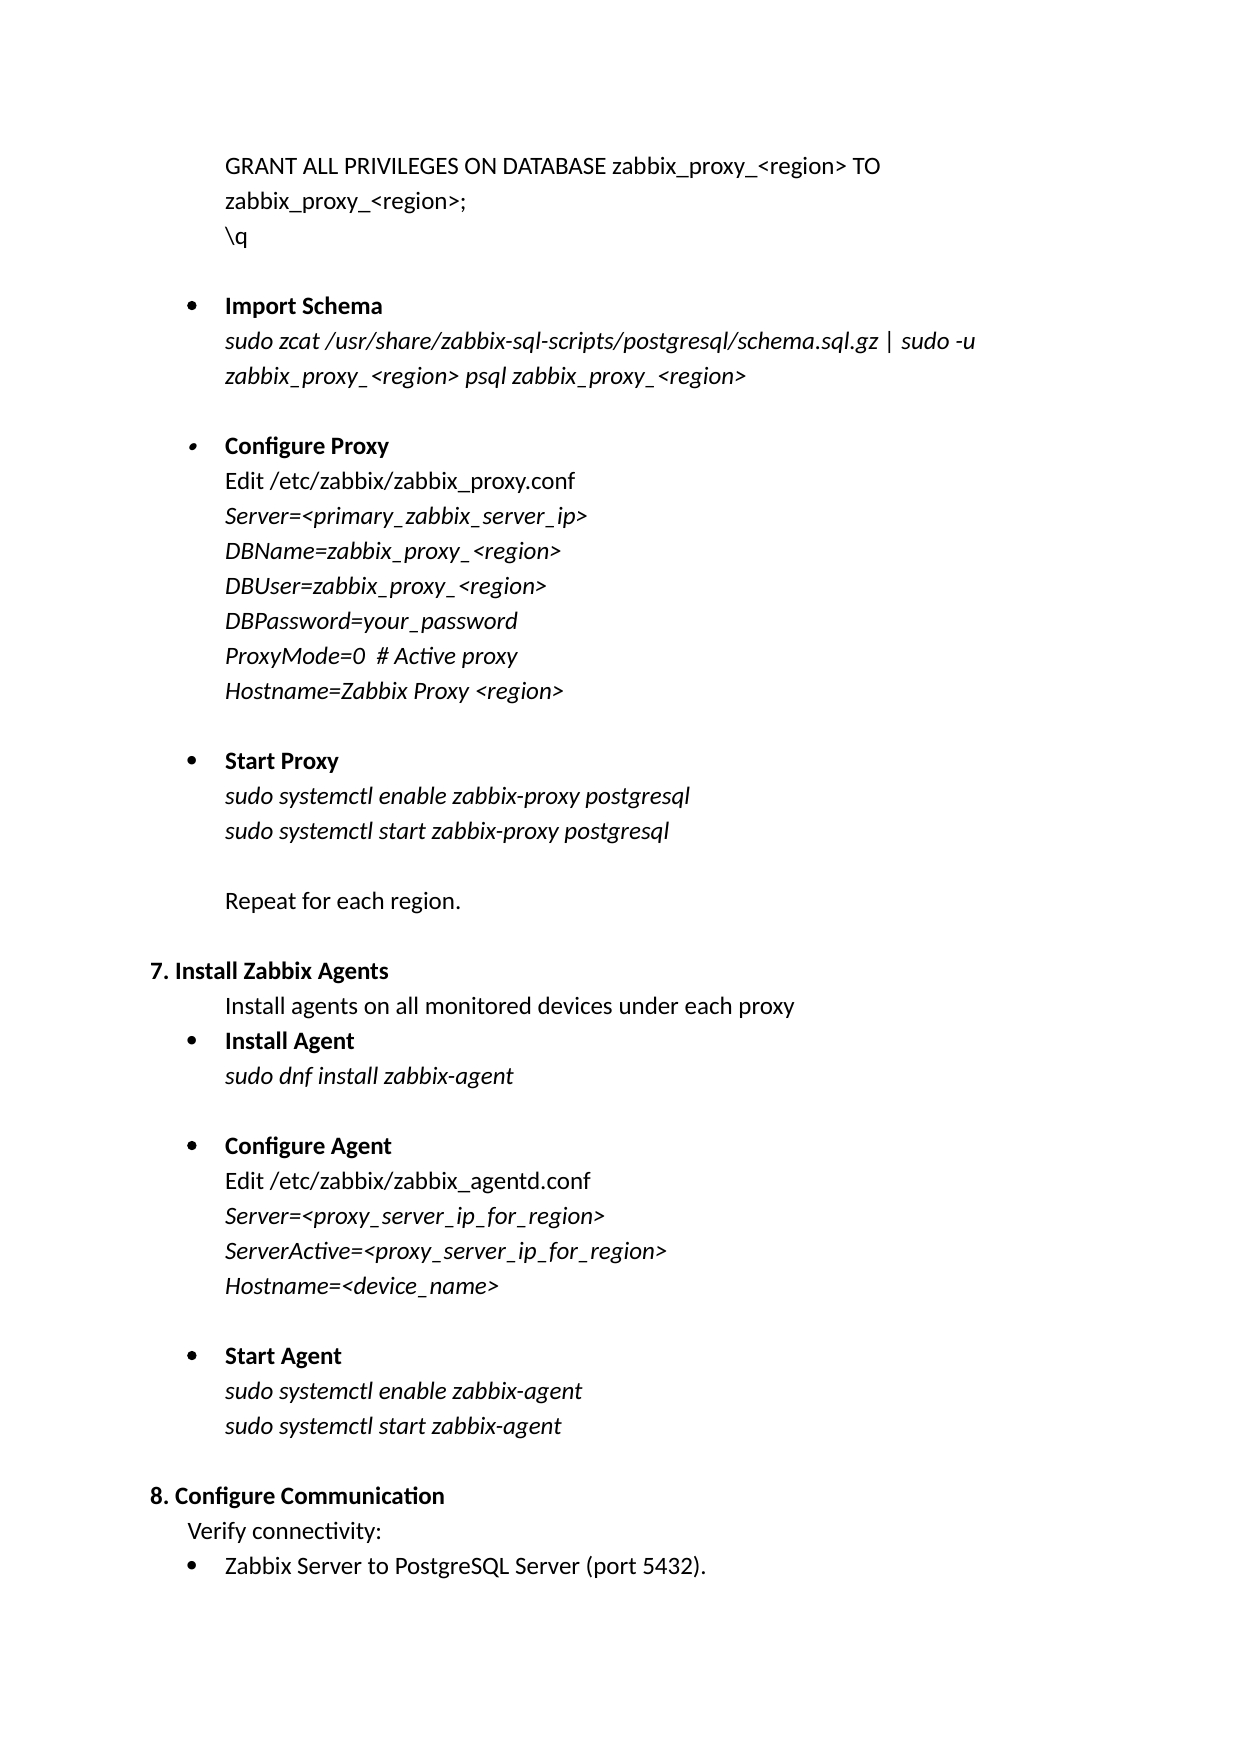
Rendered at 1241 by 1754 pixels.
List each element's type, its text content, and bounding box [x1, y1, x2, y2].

list DBName=zabbix_proxy_<region> [225, 535, 1090, 566]
list Install Agent [187, 1025, 1090, 1056]
list sudo systemctl start zabbix-agent [225, 1410, 1090, 1441]
list ProxyMode=0 # Active proxy [225, 640, 1090, 671]
list sudo systemctl start zabbix-proxy postgresql [225, 815, 1090, 846]
text 7. Install Zabbix Agents [150, 955, 1090, 986]
list Hostname=Zabbix Proxy <region> [225, 675, 1090, 706]
list Server=<proxy_server_ip_for_region> [225, 1200, 1090, 1231]
list sudo systemctl enable zabbix-agent [225, 1375, 1090, 1406]
list Edit /etc/zabbix/zabbix_proxy.conf [225, 465, 1090, 496]
list sudo systemctl enable zabbix-proxy postgresql [225, 780, 1090, 811]
list DBPassword=your_password [225, 605, 1090, 636]
text Verify connectivity: [150, 1515, 1090, 1546]
list Edit /etc/zabbix/zabbix_agentd.conf [225, 1165, 1090, 1196]
text Install agents on all monitored devices under each proxy [150, 990, 1090, 1021]
list Server=<primary_zabbix_server_ip> [225, 500, 1090, 531]
text 8. Configure Communication [150, 1480, 1090, 1511]
list DBUser=zabbix_proxy_<region> [225, 570, 1090, 601]
list ServerActive=<proxy_server_ip_for_region> [225, 1235, 1090, 1266]
list Import Schema [187, 290, 1090, 321]
list Configure Proxy [187, 430, 1090, 461]
list sudo dnf install zabbix-agent [225, 1060, 1090, 1091]
text GRANT ALL PRIVILEGES ON DATABASE zabbix_proxy_<region> TO zabbix_proxy_<region>; [225, 150, 1090, 216]
list Zabbix Server to PostgreSQL Server (port 5432). [187, 1550, 1090, 1581]
text Repeat for each region. [150, 885, 1090, 916]
list Configure Agent [187, 1130, 1090, 1161]
text \q [225, 220, 1090, 251]
list sudo zcat /usr/share/zabbix-sql-scripts/postgresql/schema.sql.gz | sudo -u zabbix_proxy_<region> psql zabbix_proxy_<region> [225, 325, 1090, 391]
list Start Proxy [187, 745, 1090, 776]
list Start Agent [187, 1340, 1090, 1371]
list Hostname=<device_name> [225, 1270, 1090, 1301]
